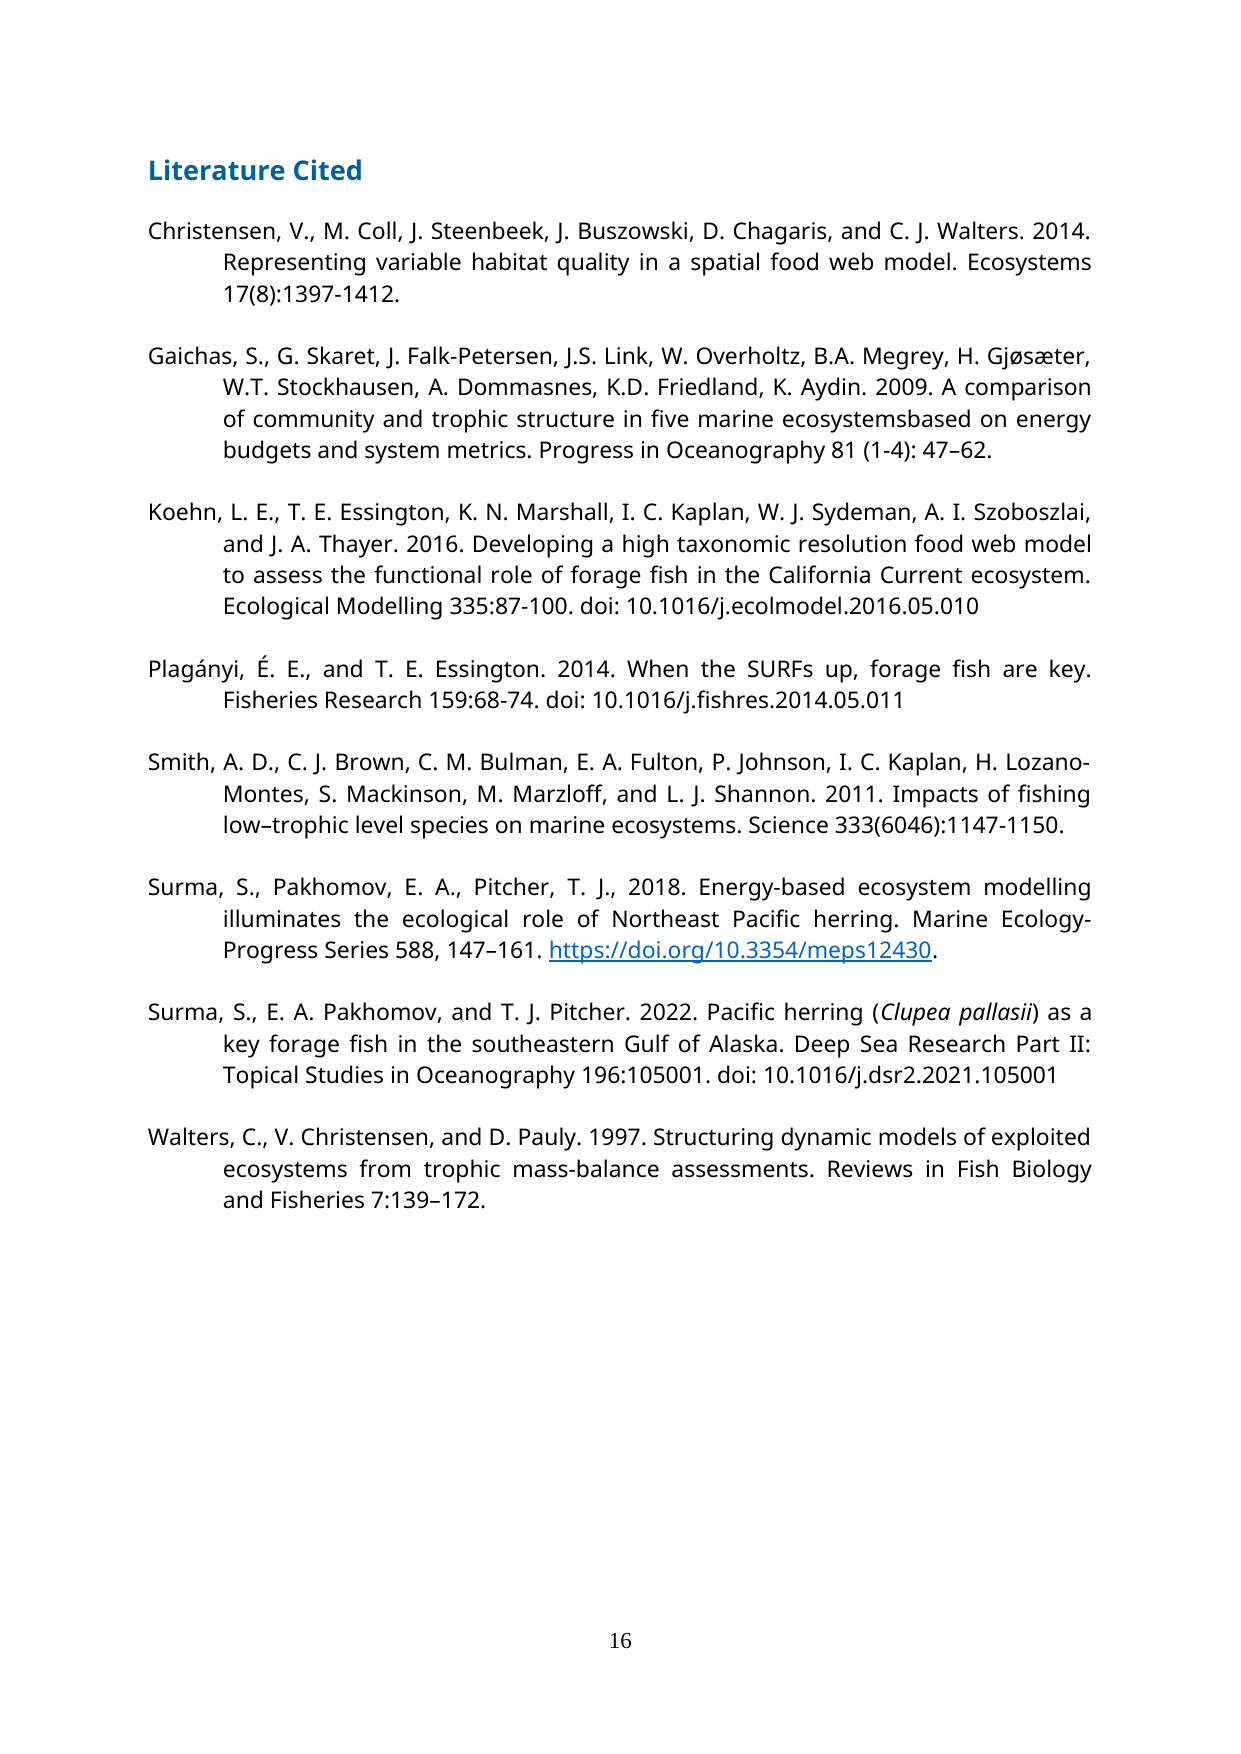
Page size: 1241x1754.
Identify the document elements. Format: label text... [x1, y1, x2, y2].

text Plagányi, É. E., and T. E. Essington. 2014. When the SURFs up, forage fish are key. Fisheries Research 159:68-74. doi: 10.1016/j.fishres.2014.05.011 [148, 652, 1093, 715]
text Gaichas, S., G. Skaret, J. Falk-Petersen, J.S. Link, W. Overholtz, B.A. Megrey, H. Gjøsæter, W.T. Stockhausen, A. Dommasnes, K.D. Friedland, K. Aydin. 2009. A comparison of community and trophic structure in five marine ecosystemsbased on energy budgets and system metrics. Progress in Oceanography 81 (1-4): 47–62. [148, 340, 1093, 465]
text Surma, S., E. A. Pakhomov, and T. J. Pitcher. 2022. Pacific herring (Clupea pallasii) as a key forage fish in the southeastern Gulf of Alaska. Deep Sea Research Part II: Topical Studies in Oceanography 196:105001. doi: 10.1016/j.dsr2.2021.105001 [148, 996, 1093, 1090]
text Surma, S., Pakhomov, E. A., Pitcher, T. J., 2018. Energy-based ecosystem modelling illuminates the ecological role of Northeast Pacific herring. Marine Ecology-Progress Series 588, 147–161. https://doi.org/10.3354/meps12430. [148, 871, 1093, 965]
text Christensen, V., M. Coll, J. Steenbeek, J. Buszowski, D. Chagaris, and C. J. Walters. 2014. Representing variable habitat quality in a spatial food web model. Ecosystems 17(8):1397-1412. [148, 215, 1093, 309]
subtitle Literature Cited [148, 152, 1093, 189]
text Smith, A. D., C. J. Brown, C. M. Bulman, E. A. Fulton, P. Johnson, I. C. Kaplan, H. Lozano-Montes, S. Mackinson, M. Marzloff, and L. J. Shannon. 2011. Impacts of fishing low–trophic level species on marine ecosystems. Science 333(6046):1147-1150. [148, 746, 1093, 840]
text Koehn, L. E., T. E. Essington, K. N. Marshall, I. C. Kaplan, W. J. Sydeman, A. I. Szoboszlai, and J. A. Thayer. 2016. Developing a high taxonomic resolution food web model to assess the functional role of forage fish in the California Current ecosystem. Ecological Modelling 335:87-100. doi: 10.1016/j.ecolmodel.2016.05.010 [148, 496, 1093, 621]
text Walters, C., V. Christensen, and D. Pauly. 1997. Structuring dynamic models of exploited ecosystems from trophic mass-balance assessments. Reviews in Fish Biology and Fisheries 7:139–172. [148, 1121, 1093, 1215]
